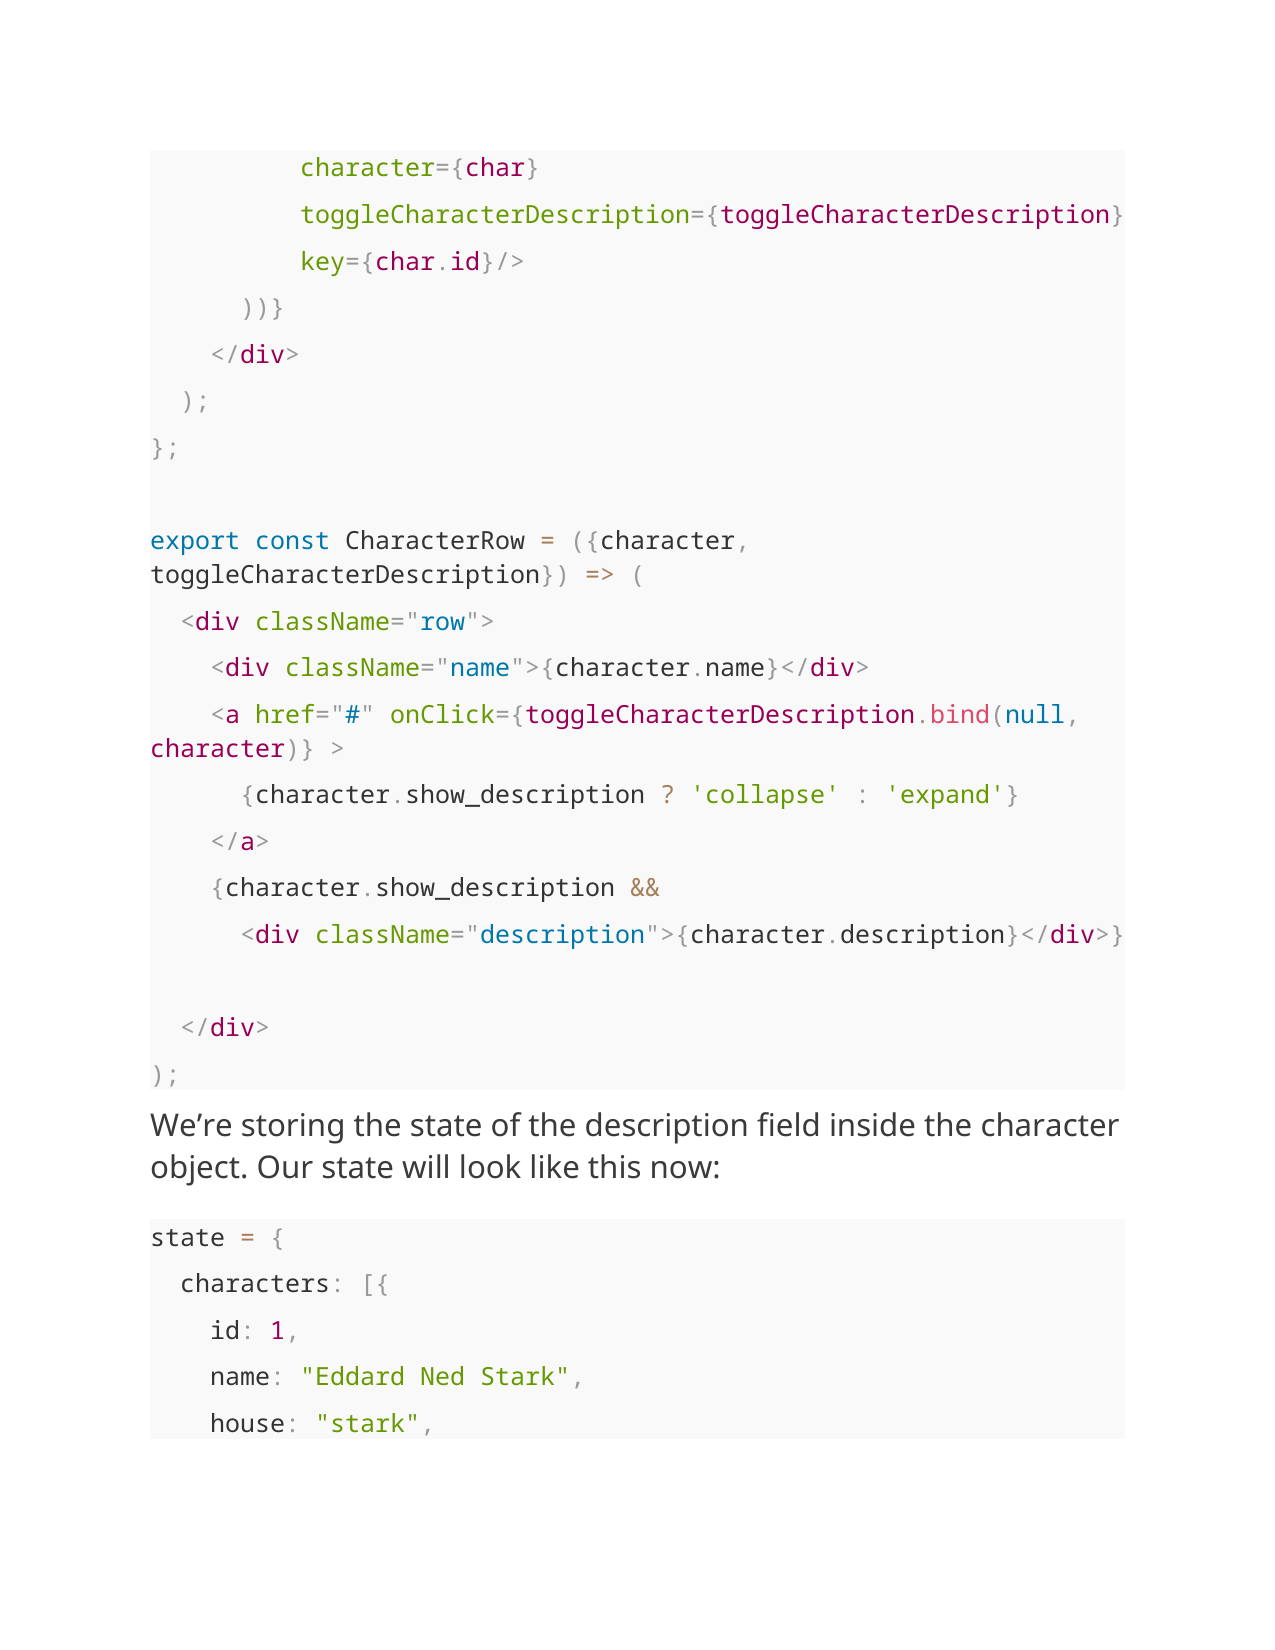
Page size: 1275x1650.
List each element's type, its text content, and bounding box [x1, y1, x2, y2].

text ))} [150, 290, 1125, 324]
text state = { [150, 1219, 1125, 1253]
text ); [150, 383, 1125, 417]
text character={char} [150, 150, 1125, 184]
text </div> [150, 336, 1125, 370]
text <div className="row"> [150, 603, 1125, 637]
text toggleCharacterDescription={toggleCharacterDescription} [150, 197, 1125, 231]
text <a href="#" onClick={toggleCharacterDescription.bind(null, character)} > [150, 696, 1125, 764]
text We’re storing the state of the description field inside the character object. Our state will look like this now: [150, 1103, 1125, 1188]
text {character.show_description ? 'collapse' : 'expand'} [150, 777, 1125, 811]
text ); [150, 1056, 1125, 1090]
text </a> [150, 823, 1125, 857]
text export const CharacterRow = ({character, toggleCharacterDescription}) => ( [150, 522, 1125, 591]
text characters: [{ [150, 1266, 1125, 1300]
text name: "Eddard Ned Stark", [150, 1359, 1125, 1393]
text }; [150, 429, 1125, 463]
text </div> [150, 1010, 1125, 1044]
text key={char.id}/> [150, 243, 1125, 277]
text <div className="description">{character.description}</div>} [150, 917, 1125, 951]
text {character.show_description && [150, 870, 1125, 904]
text house: "stark", [150, 1406, 1125, 1439]
text id: 1, [150, 1312, 1125, 1346]
text <div className="name">{character.name}</div> [150, 650, 1125, 684]
